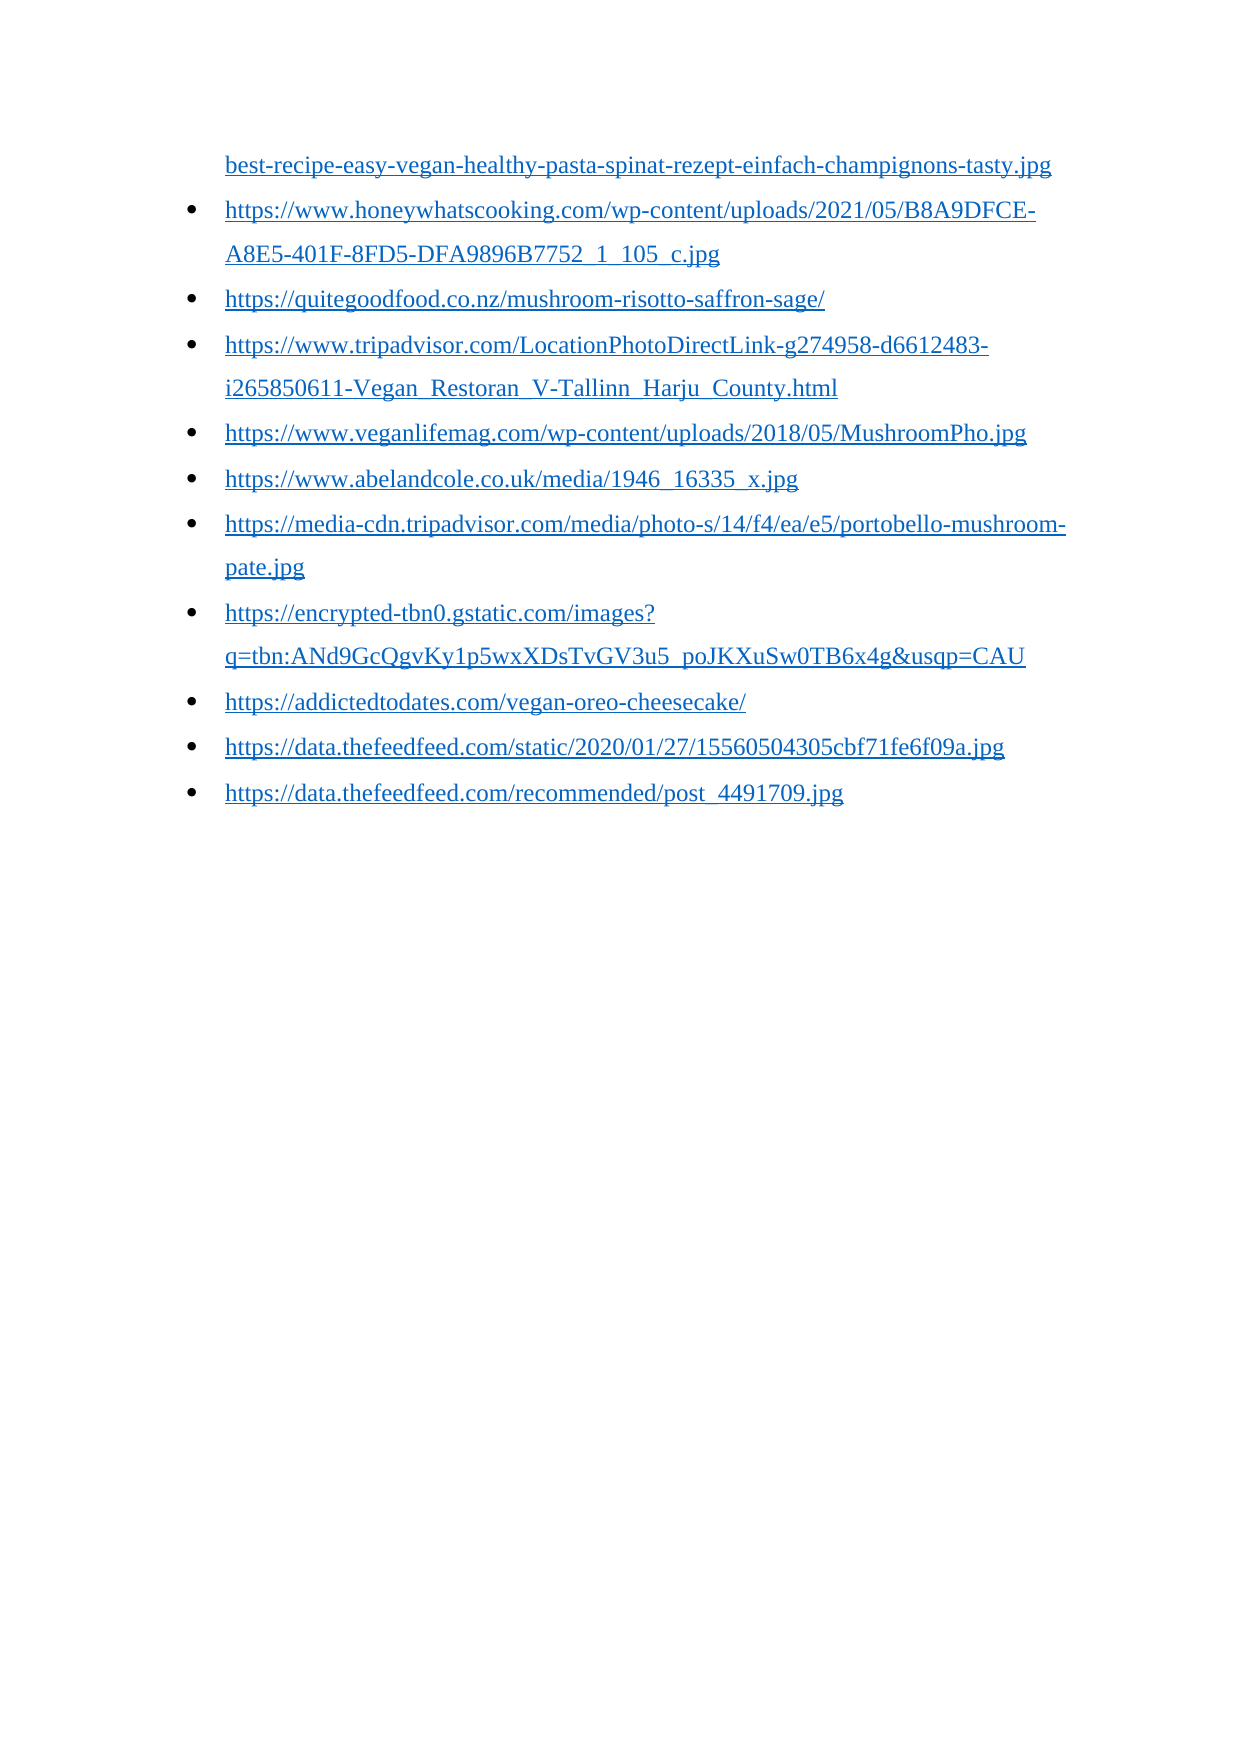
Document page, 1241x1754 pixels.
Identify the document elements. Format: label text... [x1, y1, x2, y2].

list https://www.honeywhatscooking.com/wp-content/uploads/2021/05/B8A9DFCE-A8E5-401F-8FD5-DFA9896B7752_1_105_c.jpg [187, 196, 1090, 267]
list https://www.veganlifemag.com/wp-content/uploads/2018/05/MushroomPho.jpg [187, 418, 1090, 447]
list https://quitegoodfood.co.nz/mushroom-risotto-saffron-sage/ [187, 284, 1090, 313]
list https://media-cdn.tripadvisor.com/media/photo-s/14/f4/ea/e5/portobello-mushroom-pate.jpg [187, 509, 1090, 581]
list https://addictedtodates.com/vegan-oreo-cheesecake/ [187, 687, 1090, 715]
list https://www.tripadvisor.com/LocationPhotoDirectLink-g274958-d6612483-i265850611-Vegan_Restoran_V-Tallinn_Harju_County.html [187, 330, 1090, 402]
list https://www.abelandcole.co.uk/media/1946_16335_x.jpg [187, 464, 1090, 493]
list https://encrypted-tbn0.gstatic.com/images?q=tbn:ANd9GcQgvKy1p5wxXDsTvGV3u5_poJKXuSw0TB6x4g&usqp=CAU [187, 598, 1090, 670]
list https://data.thefeedfeed.com/recommended/post_4491709.jpg [187, 778, 1090, 806]
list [187, 150, 1090, 179]
list https://data.thefeedfeed.com/static/2020/01/27/15560504305cbf71fe6f09a.jpg [187, 732, 1090, 761]
